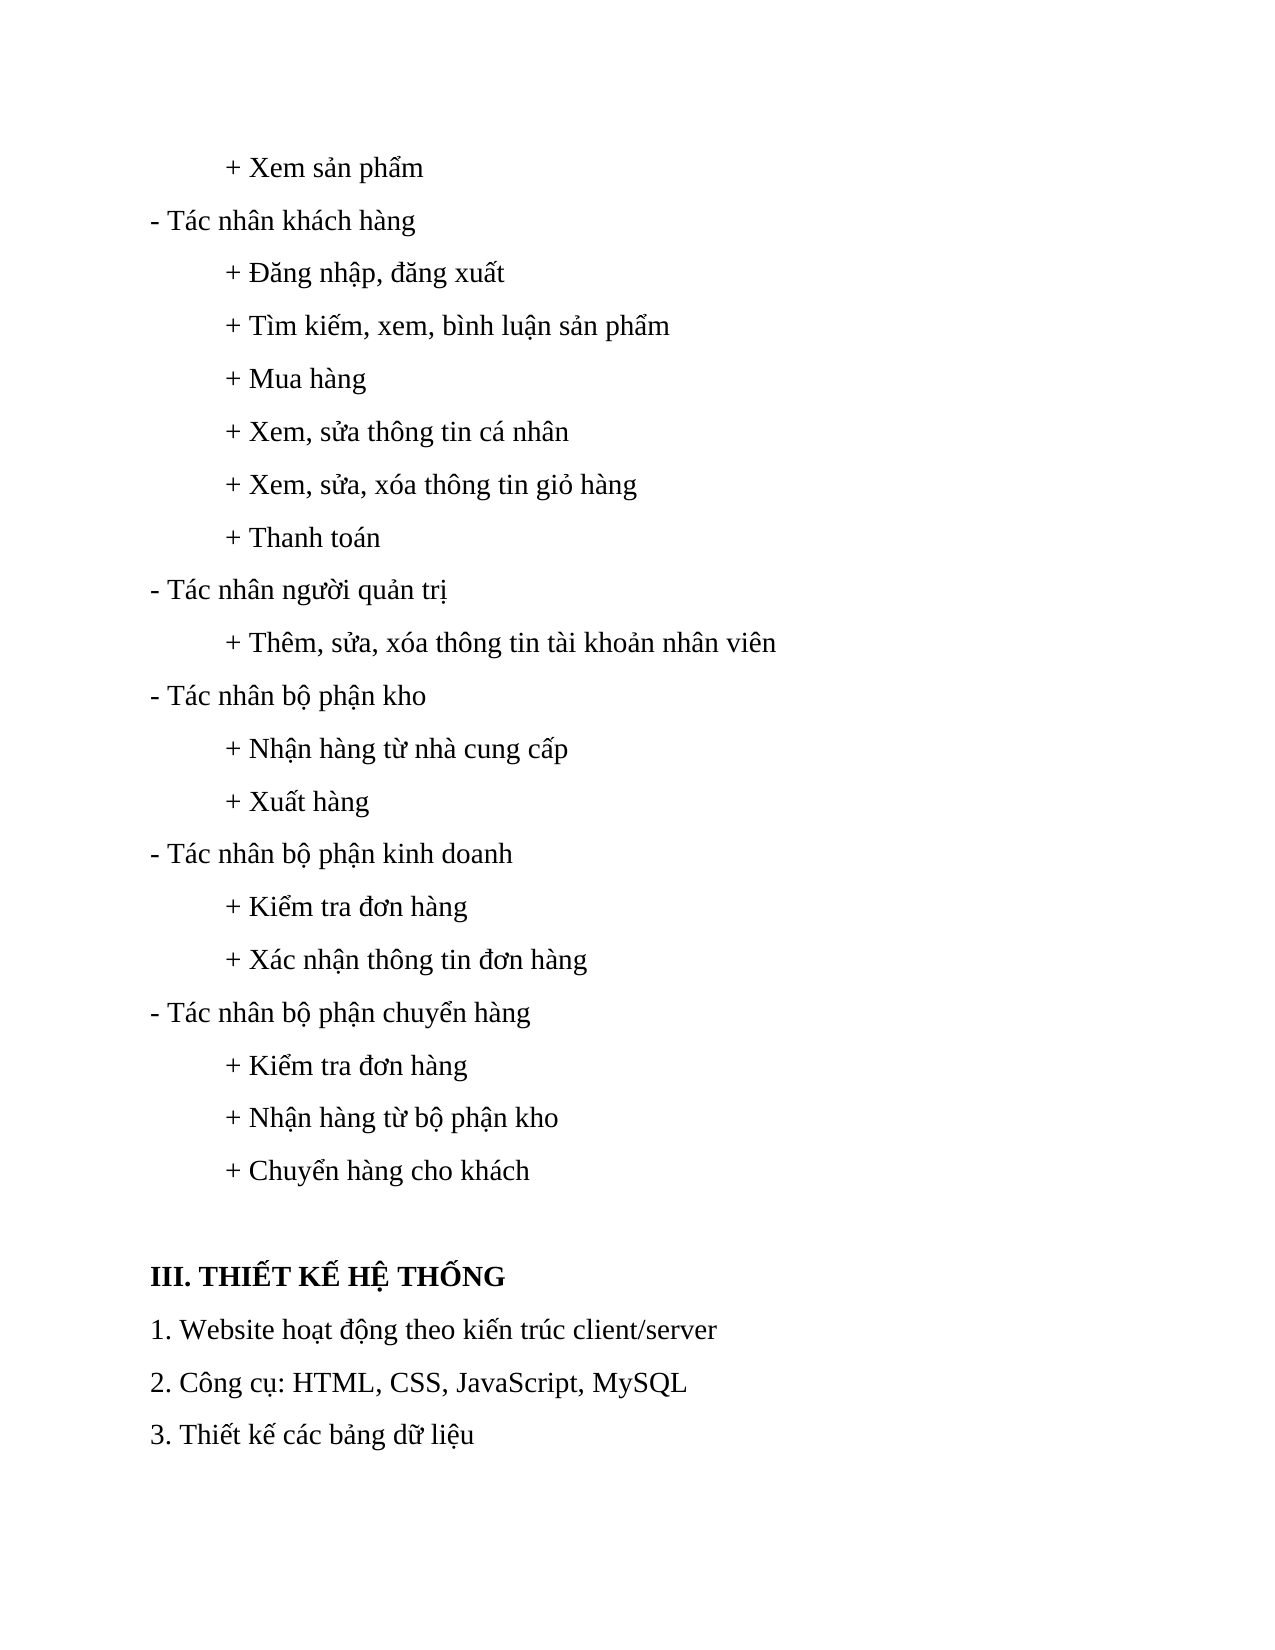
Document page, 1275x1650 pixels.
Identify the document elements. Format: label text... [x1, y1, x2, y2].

text - Tác nhân người quản trị [150, 572, 1125, 606]
text 2. Công cụ: HTML, CSS, JavaScript, MySQL [150, 1365, 1125, 1398]
text III. THIẾT KẾ HỆ THỐNG [150, 1259, 1125, 1293]
text + Thanh toán [150, 520, 1125, 553]
text + Nhận hàng từ bộ phận kho [150, 1101, 1125, 1134]
text + Xem sản phẩm [150, 150, 1125, 183]
text + Đăng nhập, đăng xuất [150, 256, 1125, 289]
text + Xem, sửa, xóa thông tin giỏ hàng [150, 467, 1125, 500]
text + Kiểm tra đơn hàng [150, 889, 1125, 923]
text + Xác nhận thông tin đơn hàng [150, 942, 1125, 976]
text - Tác nhân bộ phận chuyển hàng [150, 995, 1125, 1028]
text + Mua hàng [150, 361, 1125, 395]
text - Tác nhân bộ phận kho [150, 678, 1125, 712]
text 1. Website hoạt động theo kiến trúc client/server [150, 1312, 1125, 1345]
text + Nhận hàng từ nhà cung cấp [150, 731, 1125, 764]
text + Tìm kiếm, xem, bình luận sản phẩm [150, 308, 1125, 342]
text + Xuất hàng [150, 784, 1125, 817]
text 3. Thiết kế các bảng dữ liệu [150, 1417, 1125, 1451]
text + Thêm, sửa, xóa thông tin tài khoản nhân viên [150, 625, 1125, 659]
text + Kiểm tra đơn hàng [150, 1048, 1125, 1081]
text - Tác nhân bộ phận kinh doanh [150, 837, 1125, 870]
text + Xem, sửa thông tin cá nhân [150, 414, 1125, 448]
text - Tác nhân khách hàng [150, 203, 1125, 236]
text + Chuyển hàng cho khách [150, 1153, 1125, 1187]
